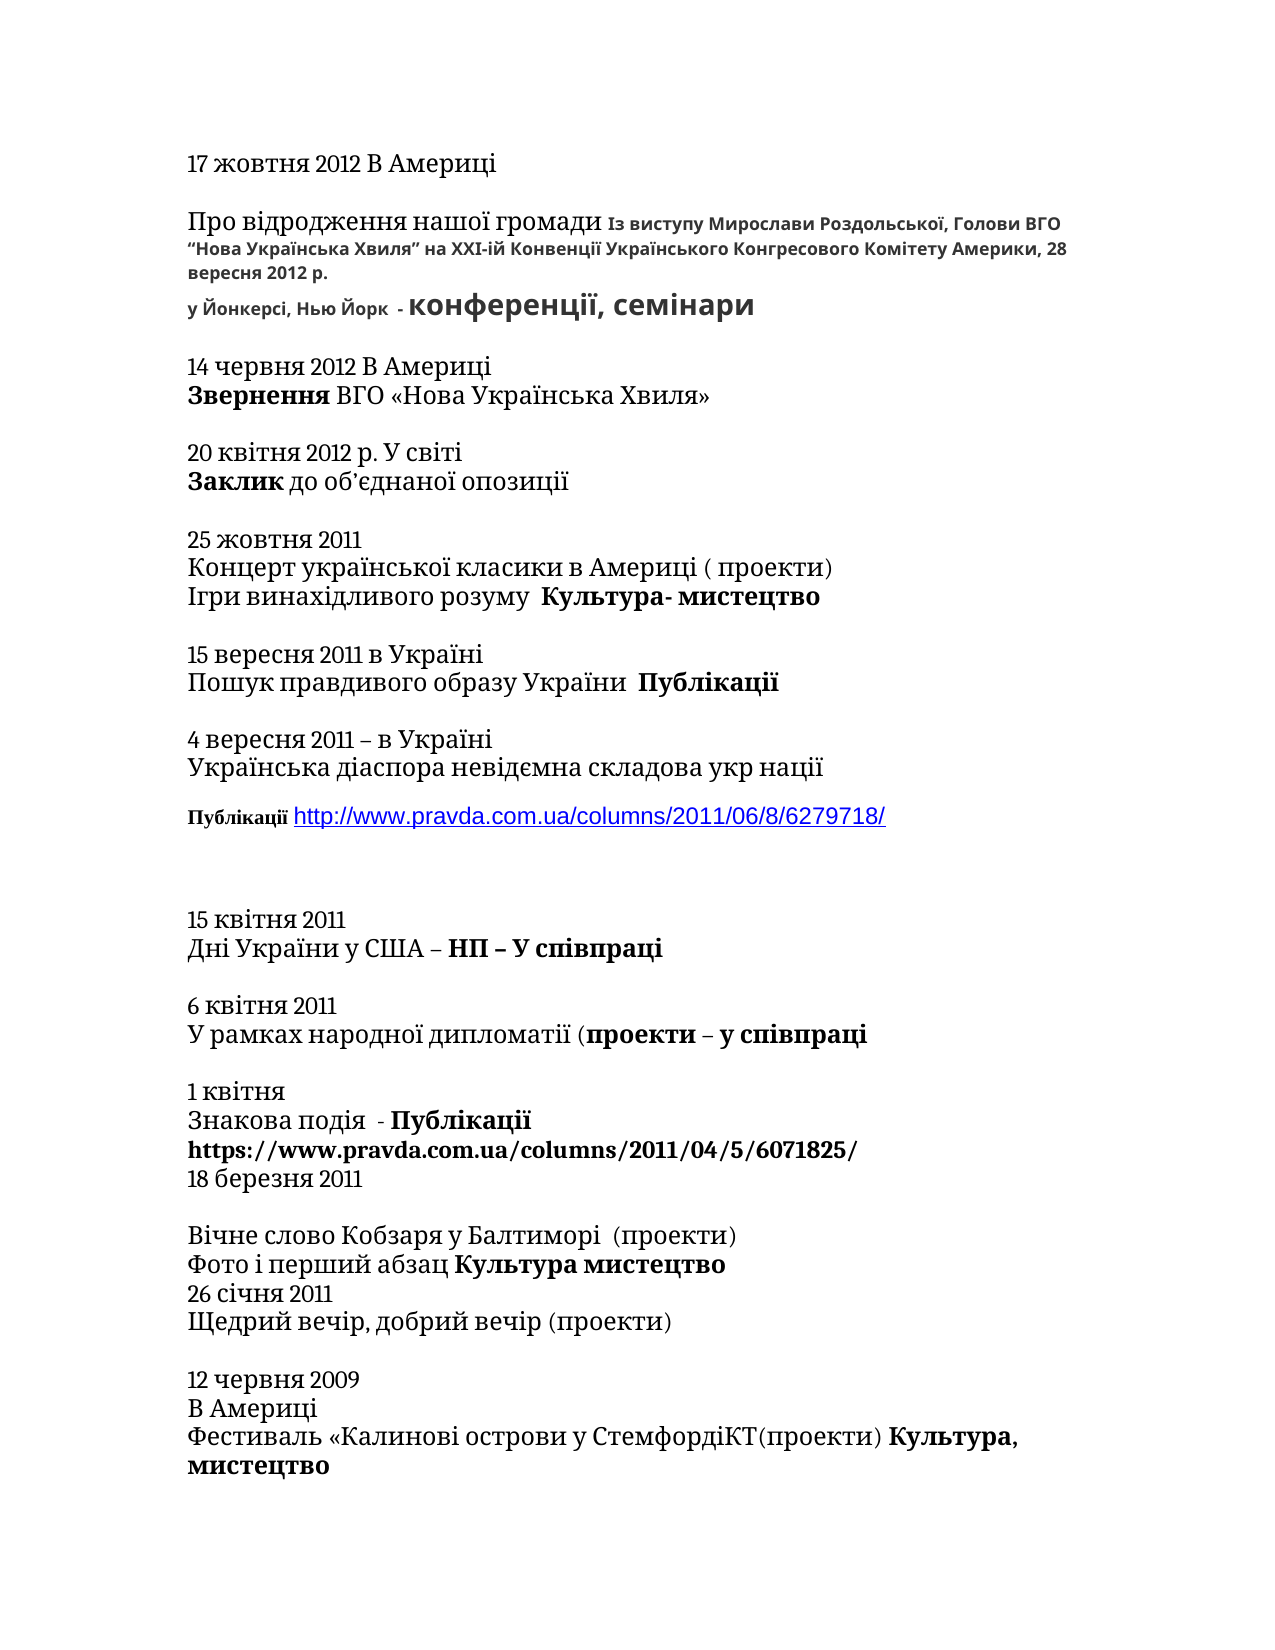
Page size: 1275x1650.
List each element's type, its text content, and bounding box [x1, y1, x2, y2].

text Про відродження нашої громади Із виступу Мирослави Роздольської, Голови ВГО “Нова Українська Хвиля” на ХХІ-ій Конвенції Українського Конгресового Комітету Америки, 28 вересня 2012 р. у Йонкерсі, Нью Йорк - конференції, семінари [187, 207, 1087, 324]
text 6 квітня 2011 [187, 992, 1087, 1021]
text 1 квітня [187, 1078, 1087, 1107]
text Публікації http://www.pravda.com.ua/columns/2011/06/8/6279718/ [187, 802, 1087, 829]
text Знакова подія - Публікації https://www.pravda.com.ua/columns/2011/04/5/6071825/ [187, 1107, 1087, 1164]
text 20 квітня 2012 р. У світі [187, 439, 1087, 468]
text Дні України у США – НП – У співпраці [187, 934, 1087, 963]
text 4 вересня 2011 – в Україні [187, 726, 1087, 754]
text Пошук правдивого образу України Публікації [187, 669, 1087, 698]
text Фестиваль «Калинові острови у СтемфордіКТ(проекти) Культура, мистецтво [187, 1423, 1087, 1481]
text Українська діаспора невідємна складова укр нації [187, 754, 1087, 783]
text Ігри винахідливого розуму Культура- мистецтво [187, 583, 1087, 612]
text 12 червня 2009 [187, 1366, 1087, 1394]
text 26 січня 2011 [187, 1279, 1087, 1308]
text 17 жовтня 2012 В Америці [187, 150, 1087, 179]
text У рамках народної дипломатії (проекти – у співпраці [187, 1021, 1087, 1049]
text 14 червня 2012 В Америці [187, 353, 1087, 382]
text Щедрий вечір, добрий вечір (проекти) [187, 1308, 1087, 1337]
text 15 вересня 2011 в Україні [187, 641, 1087, 669]
text 18 березня 2011 [187, 1164, 1087, 1193]
text Звернення ВГО «Нова Українська Хвиля» [187, 382, 1087, 411]
text Концерт української класики в Америці ( проекти) [187, 554, 1087, 583]
text Вічне слово Кобзаря у Балтиморі (проекти) [187, 1222, 1087, 1251]
text 15 квітня 2011 [187, 906, 1087, 934]
text В Америці [187, 1394, 1087, 1423]
text 25 жовтня 2011 [187, 526, 1087, 554]
text Фото і перший абзац Культура мистецтво [187, 1251, 1087, 1279]
text Заклик до об’єднаної опозиції [187, 468, 1087, 497]
